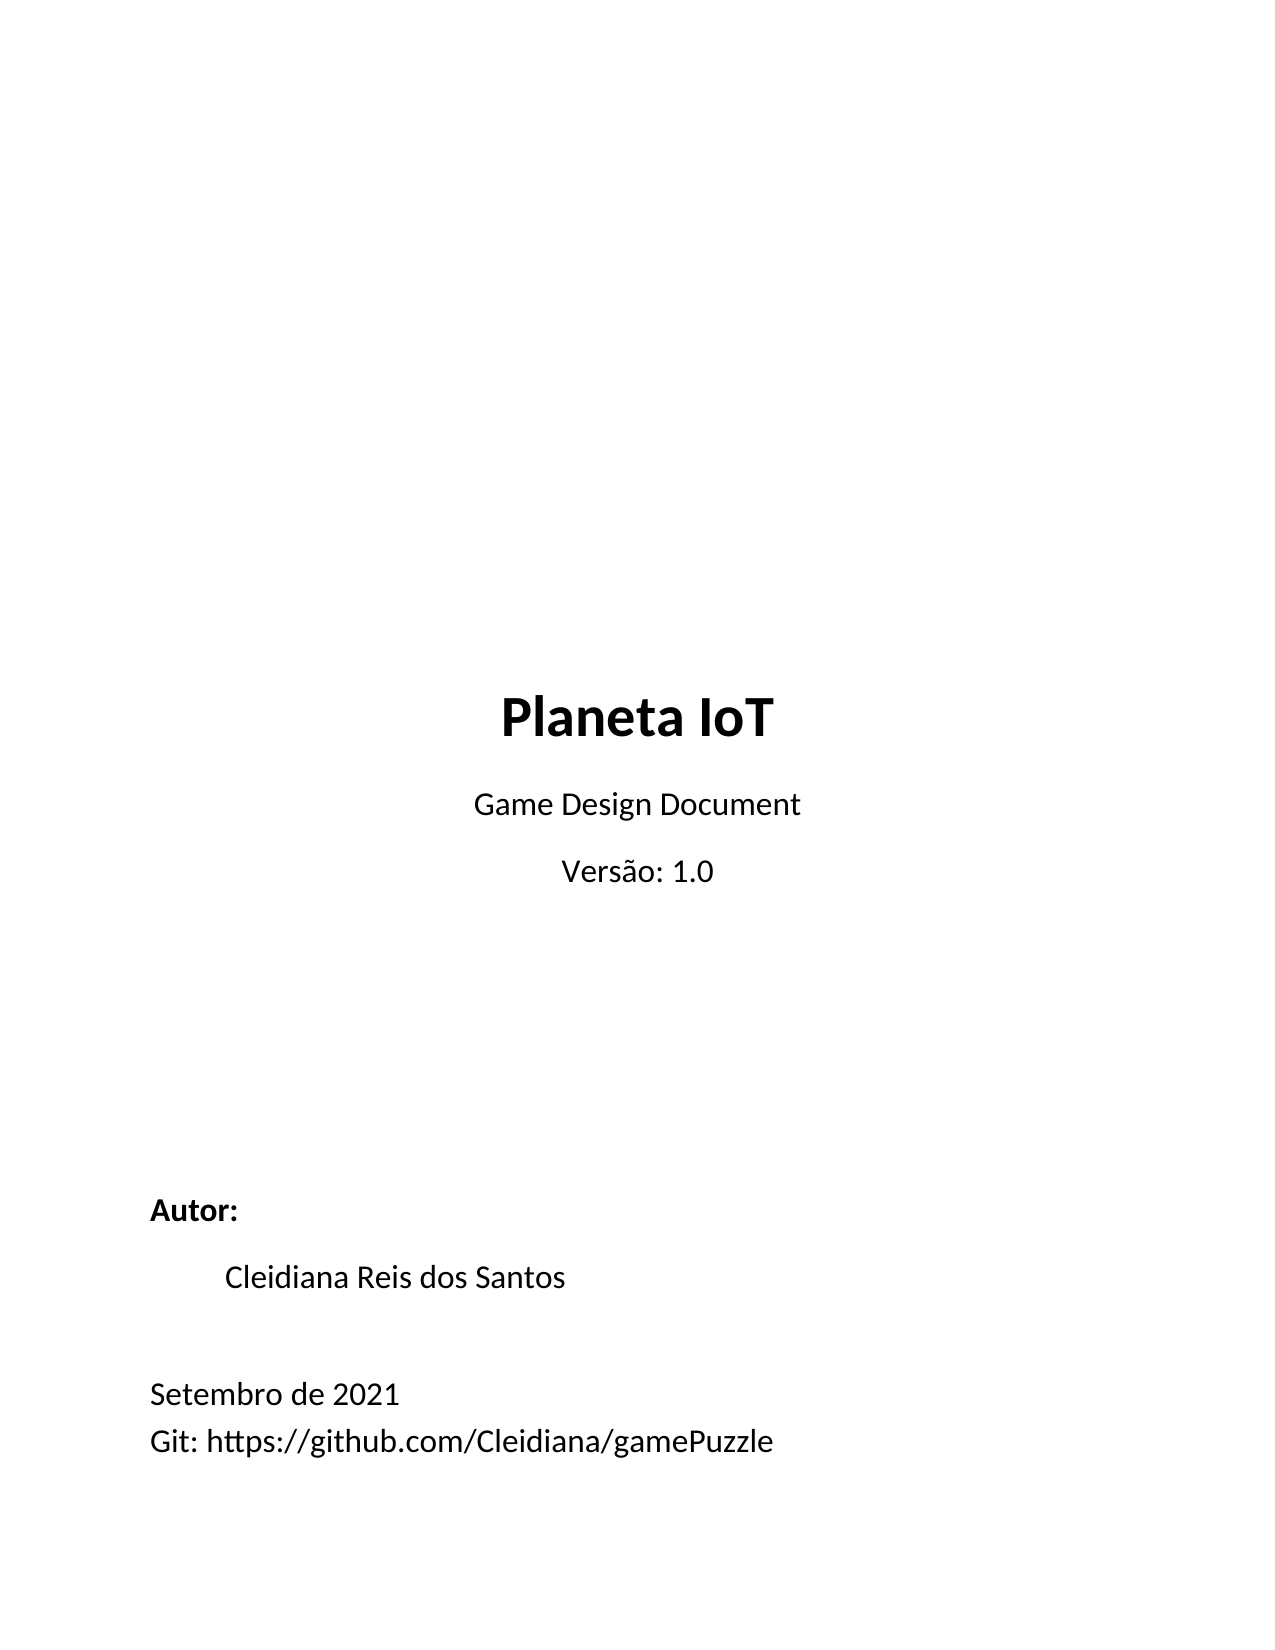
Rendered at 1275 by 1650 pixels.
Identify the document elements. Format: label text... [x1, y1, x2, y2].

text Git: https://github.com/Cleidiana/gamePuzzle [150, 1420, 1125, 1461]
text Versão: 1.0 [150, 851, 1125, 891]
text Setembro de 2021 [150, 1373, 1125, 1414]
text Autor: [150, 1188, 1125, 1229]
text Game Design Document [150, 783, 1125, 824]
text Cleidiana Reis dos Santos [225, 1256, 1125, 1297]
text Planeta IoT [150, 680, 1125, 751]
